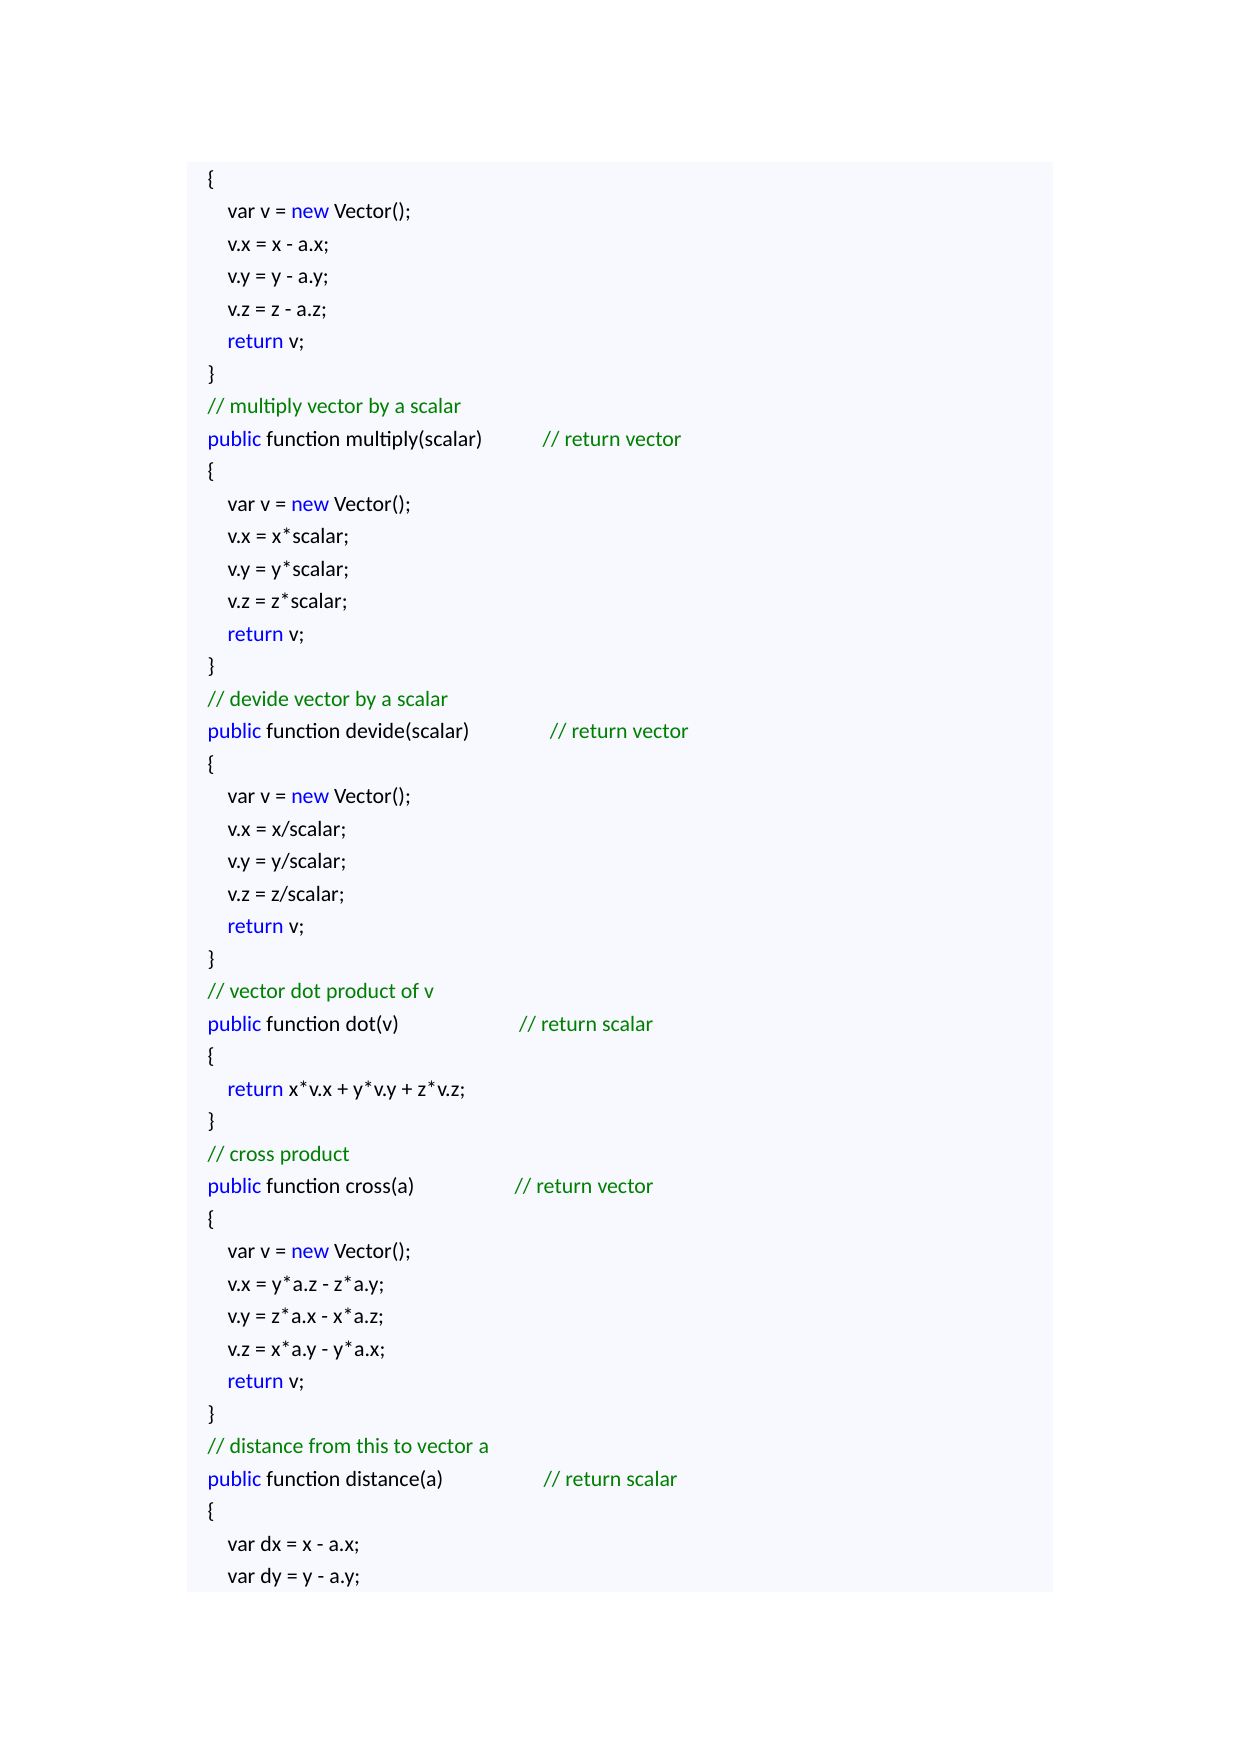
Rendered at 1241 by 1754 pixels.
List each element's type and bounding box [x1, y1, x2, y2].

text [187, 162, 1053, 1592]
